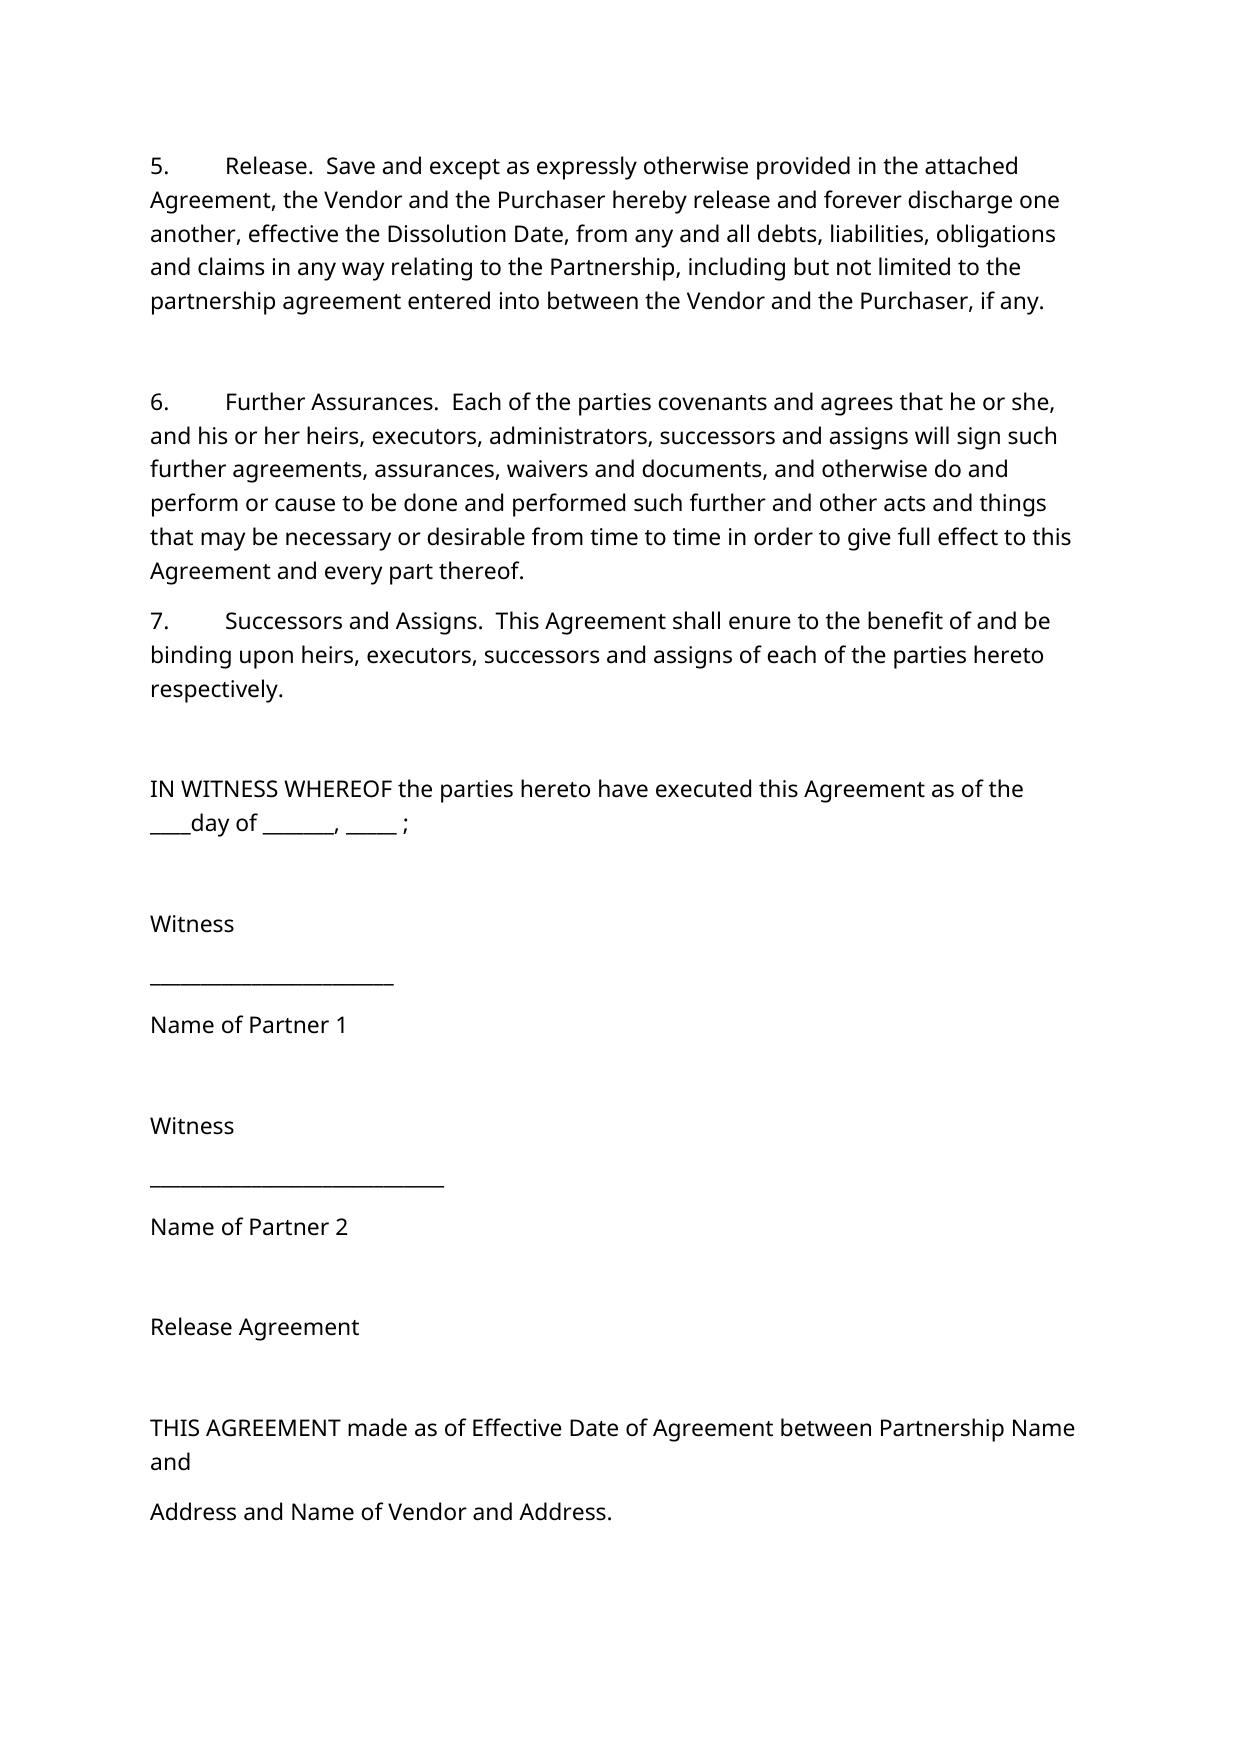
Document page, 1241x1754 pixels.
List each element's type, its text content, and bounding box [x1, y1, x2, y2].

text 7. Successors and Assigns. This Agreement shall enure to the benefit of and be binding upon heirs, executors, successors and assigns of each of the parties hereto respectively. [150, 605, 1090, 704]
text 5. Release. Save and except as expressly otherwise provided in the attached Agreement, the Vendor and the Purchaser hereby release and forever discharge one another, effective the Dissolution Date, from any and all debts, liabilities, obligations and claims in any way relating to the Partnership, including but not limited to the partnership agreement entered into between the Vendor and the Purchaser, if any. [150, 150, 1090, 316]
text 6. Further Assurances. Each of the parties covenants and agrees that he or she, and his or her heirs, executors, administrators, successors and assigns will sign such further agreements, assurances, waivers and documents, and otherwise do and perform or cause to be done and performed such further and other acts and things that may be necessary or desirable from time to time in order to give full effect to this Agreement and every part thereof. [150, 386, 1090, 586]
text Release Agreement [150, 1311, 1090, 1342]
text Address and Name of Vendor and Address. [150, 1496, 1090, 1527]
text Witness [150, 908, 1090, 939]
text Witness [150, 1109, 1090, 1141]
text _____________________________ [150, 1160, 1090, 1191]
text Name of Partner 2 [150, 1210, 1090, 1242]
text Name of Partner 1 [150, 1009, 1090, 1040]
text IN WITNESS WHEREOF the parties hereto have executed this Agreement as of the ____day of _______, _____ ; [150, 773, 1090, 838]
text THIS AGREEMENT made as of Effective Date of Agreement between Partnership Name and [150, 1412, 1090, 1477]
text ________________________ [150, 958, 1090, 989]
